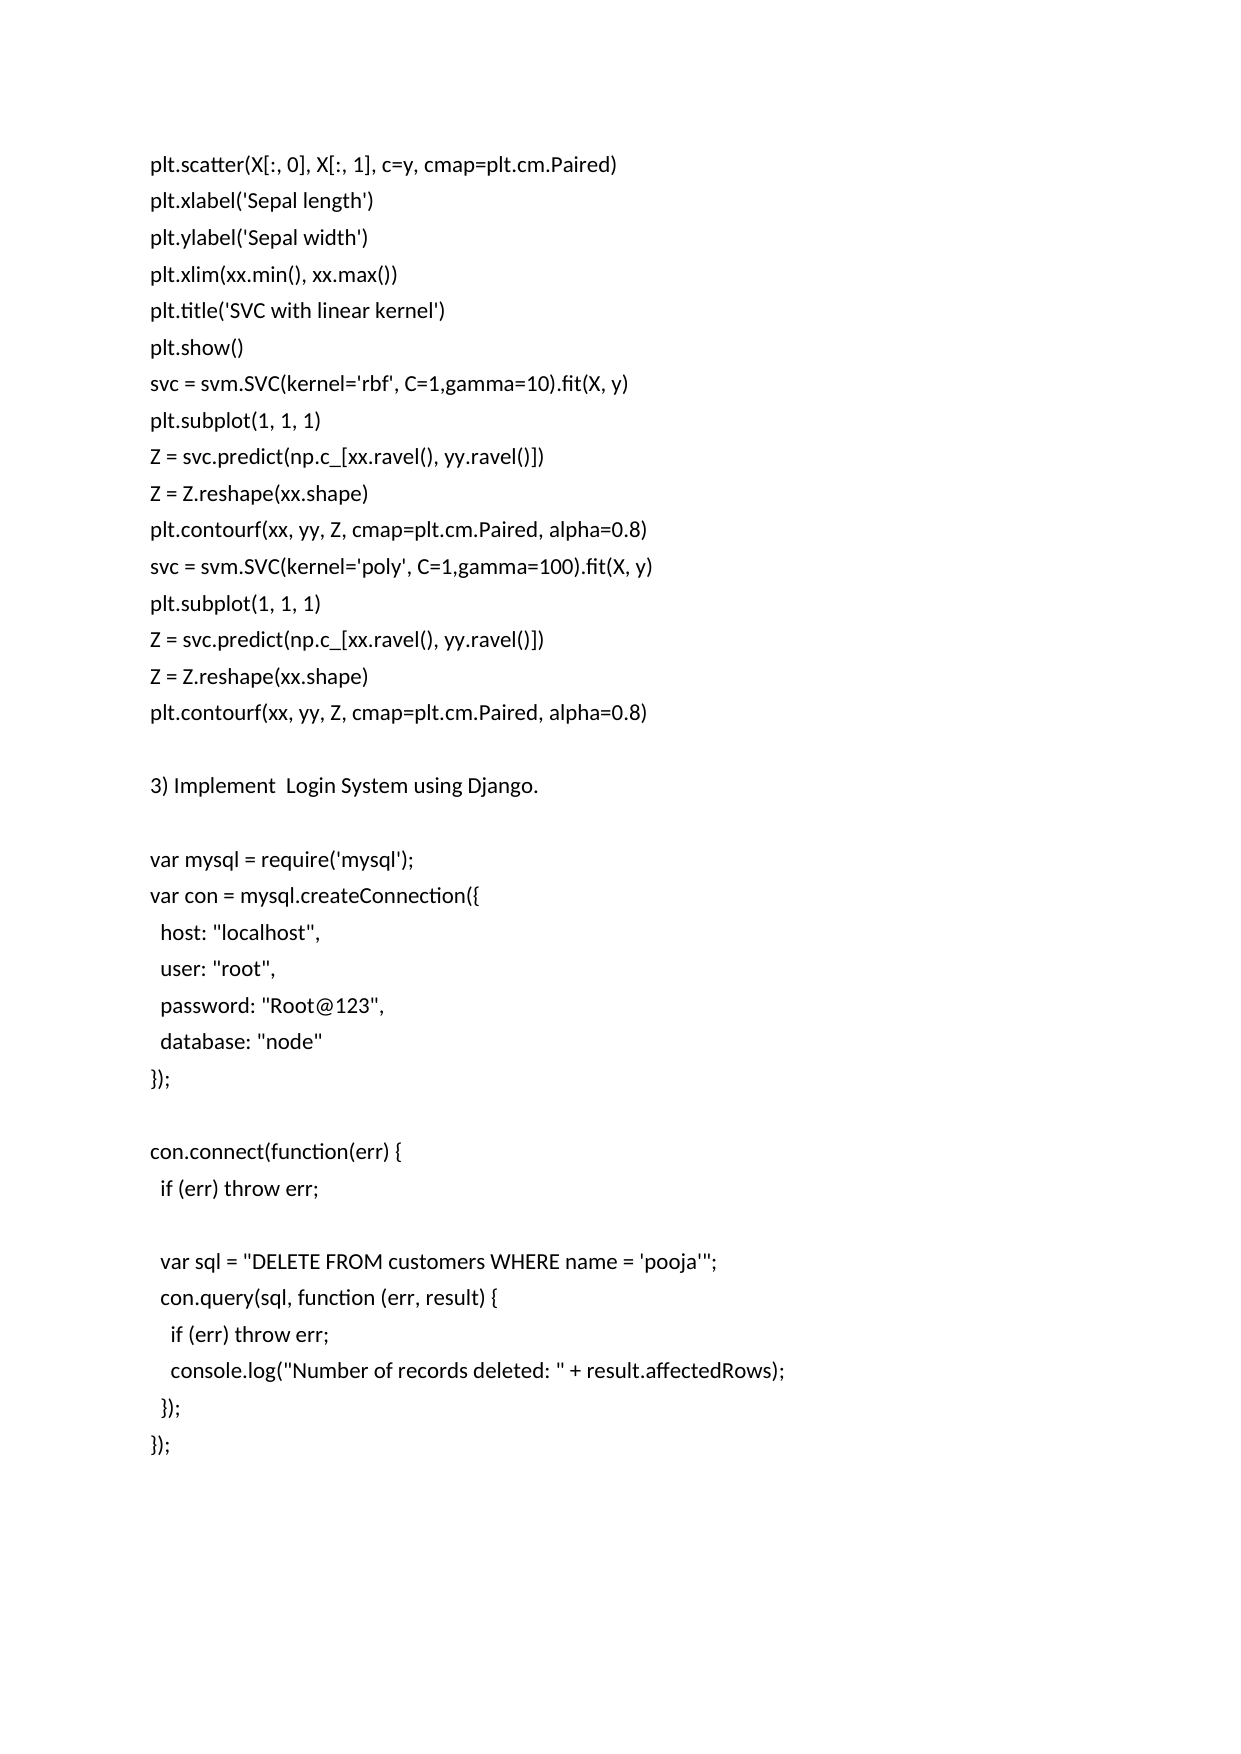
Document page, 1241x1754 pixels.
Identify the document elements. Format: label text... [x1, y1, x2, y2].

text var con = mysql.createConnection({ [150, 881, 1090, 909]
text plt.contourf(xx, yy, Z, cmap=plt.cm.Paired, alpha=0.8) [150, 516, 1090, 544]
text }); [150, 1430, 1090, 1458]
text if (err) throw err; [150, 1174, 1090, 1202]
text svc = svm.SVC(kernel='rbf', C=1,gamma=10).fit(X, y) [150, 369, 1090, 397]
text Z = Z.reshape(xx.shape) [150, 479, 1090, 507]
text Z = svc.predict(np.c_[xx.ravel(), yy.ravel()]) [150, 442, 1090, 471]
text Z = svc.predict(np.c_[xx.ravel(), yy.ravel()]) [150, 625, 1090, 653]
text database: "node" [150, 1027, 1090, 1056]
text con.connect(function(err) { [150, 1137, 1090, 1165]
text plt.subplot(1, 1, 1) [150, 406, 1090, 434]
text svc = svm.SVC(kernel='poly', C=1,gamma=100).fit(X, y) [150, 552, 1090, 580]
text plt.xlabel('Sepal length') [150, 187, 1090, 214]
text }); [150, 1064, 1090, 1092]
text console.log("Number of records deleted: " + result.affectedRows); [150, 1357, 1090, 1384]
text Z = Z.reshape(xx.shape) [150, 662, 1090, 690]
text password: "Root@123", [150, 991, 1090, 1019]
text plt.title('SVC with linear kernel') [150, 296, 1090, 324]
text if (err) throw err; [150, 1320, 1090, 1348]
text user: "root", [150, 954, 1090, 982]
text }); [150, 1393, 1090, 1421]
text plt.show() [150, 333, 1090, 361]
text 3) Implement Login System using Django. [150, 772, 1090, 799]
text plt.xlim(xx.min(), xx.max()) [150, 260, 1090, 288]
text plt.subplot(1, 1, 1) [150, 589, 1090, 617]
text plt.contourf(xx, yy, Z, cmap=plt.cm.Paired, alpha=0.8) [150, 698, 1090, 726]
text plt.scatter(X[:, 0], X[:, 1], c=y, cmap=plt.cm.Paired) [150, 150, 1090, 178]
text plt.ylabel('Sepal width') [150, 223, 1090, 251]
text con.query(sql, function (err, result) { [150, 1283, 1090, 1311]
text var mysql = require('mysql'); [150, 845, 1090, 873]
text var sql = "DELETE FROM customers WHERE name = 'pooja'"; [150, 1247, 1090, 1275]
text host: "localhost", [150, 918, 1090, 946]
